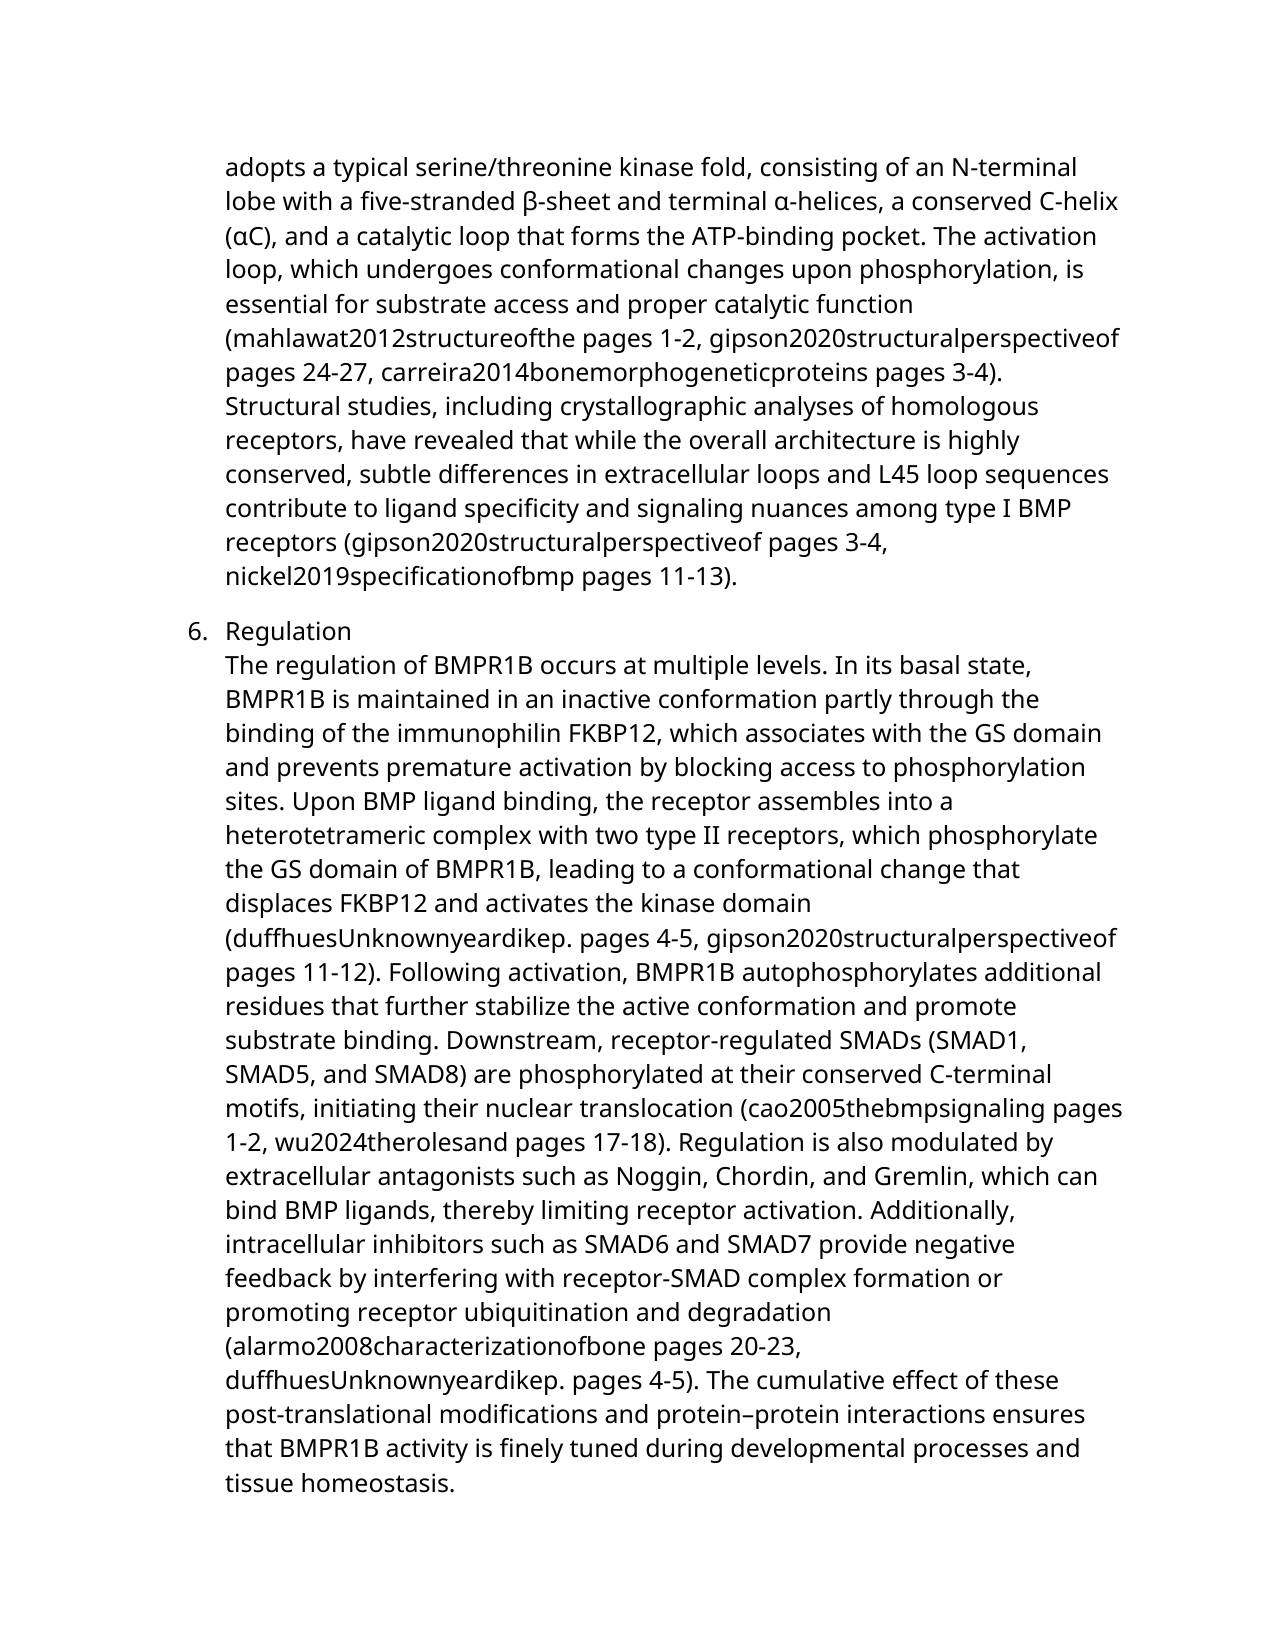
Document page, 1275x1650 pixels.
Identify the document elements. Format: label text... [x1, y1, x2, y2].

list Regulation The regulation of BMPR1B occurs at multiple levels. In its basal state, BMPR1B is maintained in an inactive conformation partly through the binding of the immunophilin FKBP12, which associates with the GS domain and prevents premature activation by blocking access to phosphorylation sites. Upon BMP ligand binding, the receptor assembles into a heterotetrameric complex with two type II receptors, which phosphorylate the GS domain of BMPR1B, leading to a conformational change that displaces FKBP12 and activates the kinase domain (duffhuesUnknownyeardikep. pages 4-5, gipson2020structuralperspectiveof pages 11-12). Following activation, BMPR1B autophosphorylates additional residues that further stabilize the active conformation and promote substrate binding. Downstream, receptor-regulated SMADs (SMAD1, SMAD5, and SMAD8) are phosphorylated at their conserved C-terminal motifs, initiating their nuclear translocation (cao2005thebmpsignaling pages 1-2, wu2024therolesand pages 17-18). Regulation is also modulated by extracellular antagonists such as Noggin, Chordin, and Gremlin, which can bind BMP ligands, thereby limiting receptor activation. Additionally, intracellular inhibitors such as SMAD6 and SMAD7 provide negative feedback by interfering with receptor-SMAD complex formation or promoting receptor ubiquitination and degradation (alarmo2008characterizationofbone pages 20-23, duffhuesUnknownyeardikep. pages 4-5). The cumulative effect of these post-translational modifications and protein–protein interactions ensures that BMPR1B activity is finely tuned during developmental processes and tissue homeostasis. [187, 614, 1125, 1499]
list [187, 150, 1125, 593]
